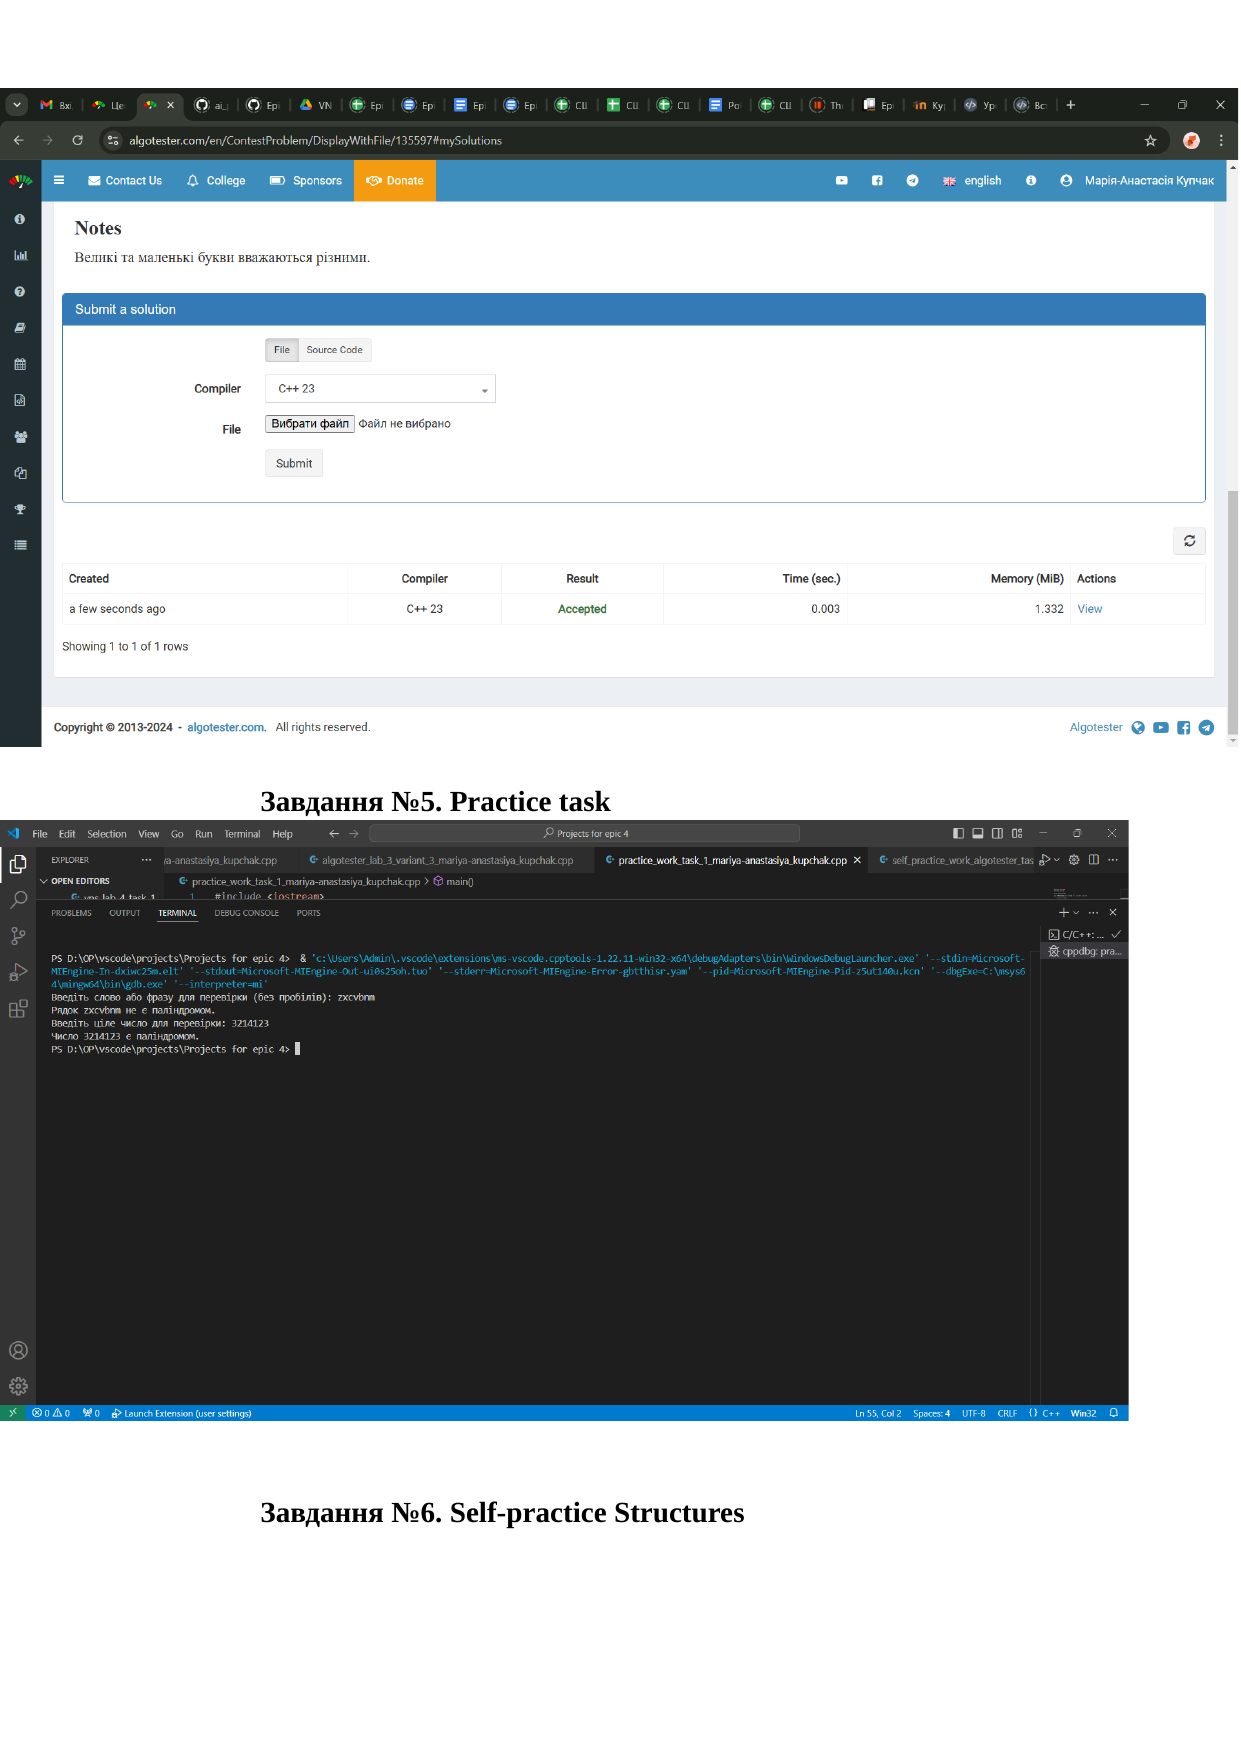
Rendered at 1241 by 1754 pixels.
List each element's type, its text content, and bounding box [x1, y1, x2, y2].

picture [0, 88, 1239, 747]
list Завдання №6. Self-practice Structures [260, 1495, 1152, 1528]
list Завдання №5. Practice task [260, 784, 1152, 818]
picture [0, 820, 1129, 1421]
